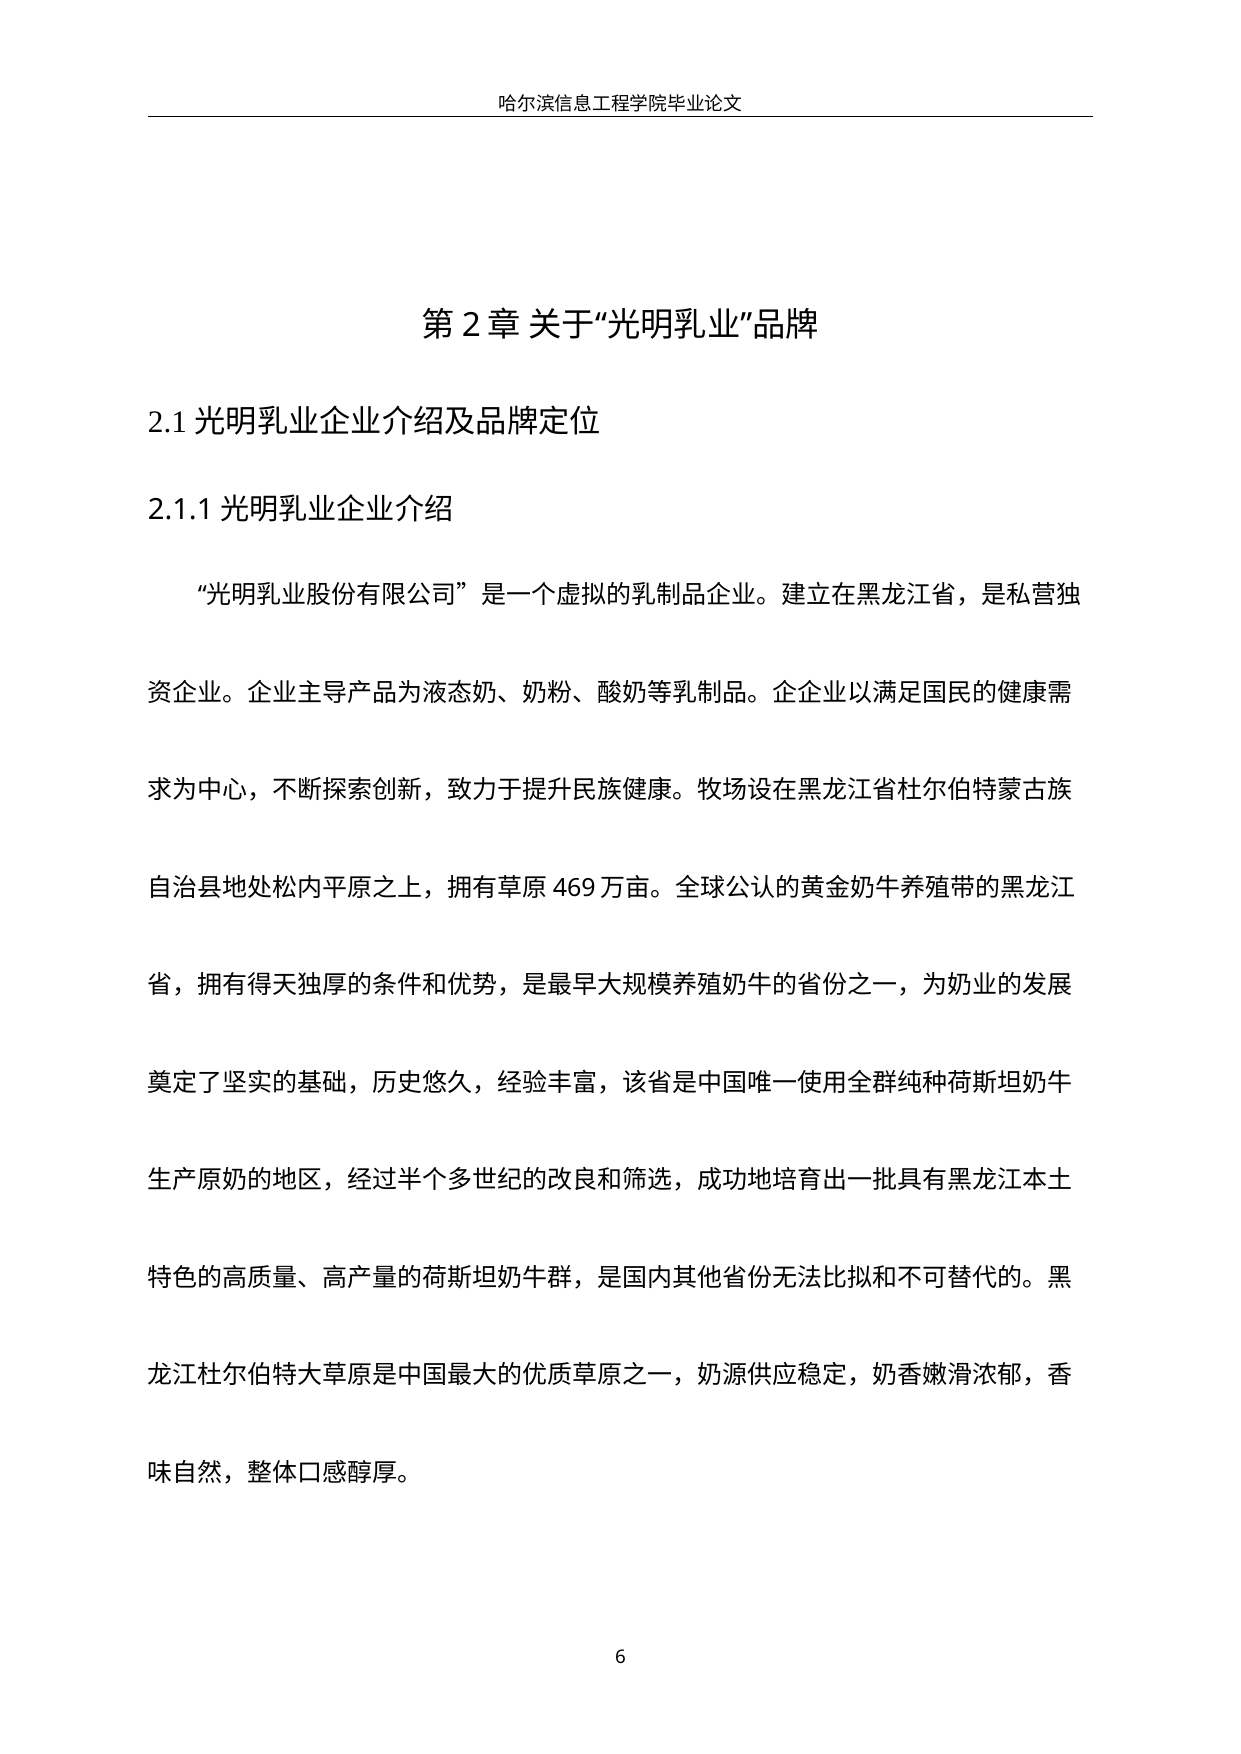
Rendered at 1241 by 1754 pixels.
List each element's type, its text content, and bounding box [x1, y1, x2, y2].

text 第2章 关于“光明乳业”品牌 [148, 289, 1093, 354]
text 2.1.1 光明乳业企业介绍 [148, 474, 1093, 539]
text “光明乳业股份有限公司”是一个虚拟的乳制品企业。建立在黑龙江省，是私营独资企业。企业主导产品为液态奶、奶粉、酸奶等乳制品。企企业以满足国民的健康需求为中心，不断探索创新，致力于提升民族健康。牧场设在黑龙江省杜尔伯特蒙古族自治县地处松内平原之上，拥有草原469万亩。全球公认的黄金奶牛养殖带的黑龙江省，拥有得天独厚的条件和优势，是最早大规模养殖奶牛的省份之一，为奶业的发展奠定了坚实的基础，历史悠久，经验丰富，该省是中国唯一使用全群纯种荷斯坦奶牛生产原奶的地区，经过半个多世纪的改良和筛选，成功地培育出一批具有黑龙江本土特色的高质量、高产量的荷斯坦奶牛群，是国内其他省份无法比拟和不可替代的。黑龙江杜尔伯特大草原是中国最大的优质草原之一，奶源供应稳定，奶香嫩滑浓郁，香味自然，整体口感醇厚。 [148, 561, 1093, 1503]
text 2.1 光明乳业企业介绍及品牌定位 [148, 387, 1093, 452]
